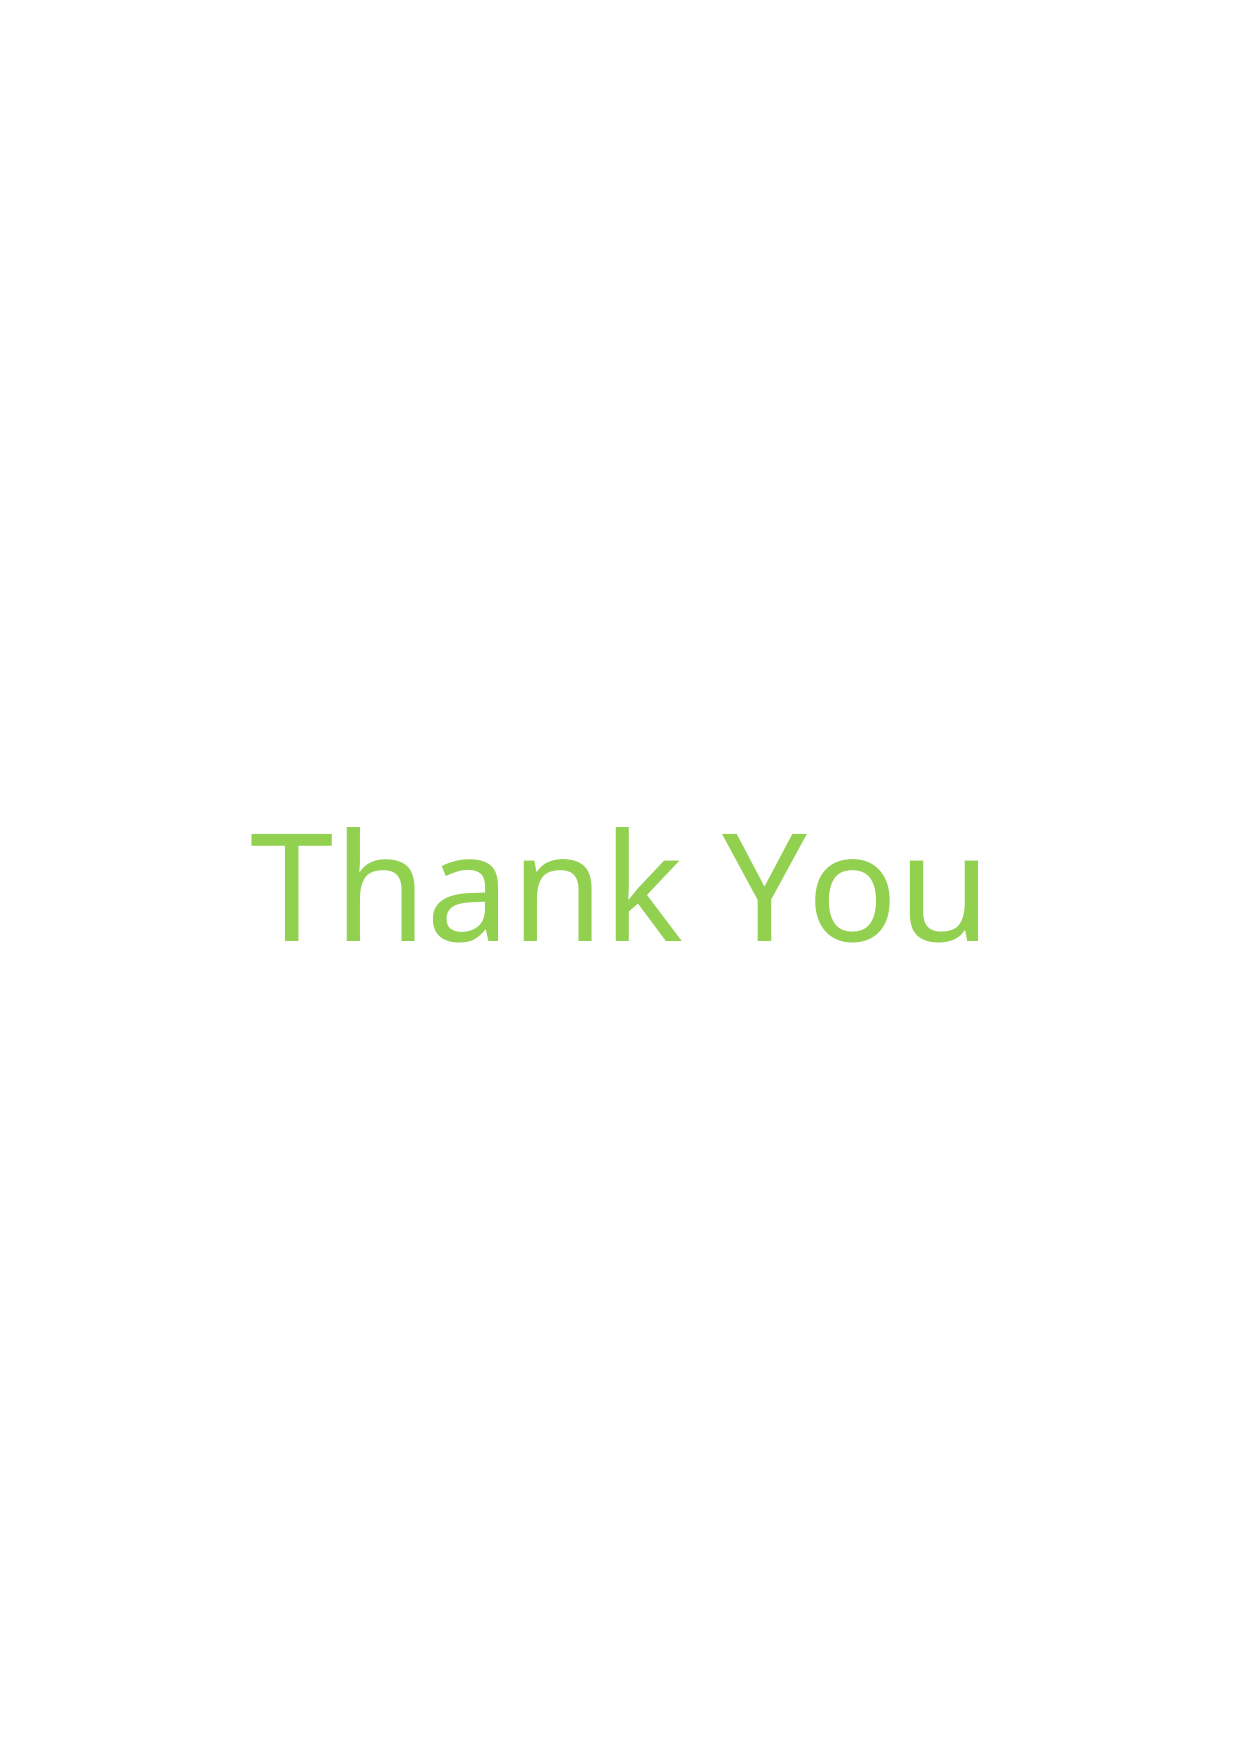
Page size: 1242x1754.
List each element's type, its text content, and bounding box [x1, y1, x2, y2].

list Thank You [150, 782, 1092, 986]
